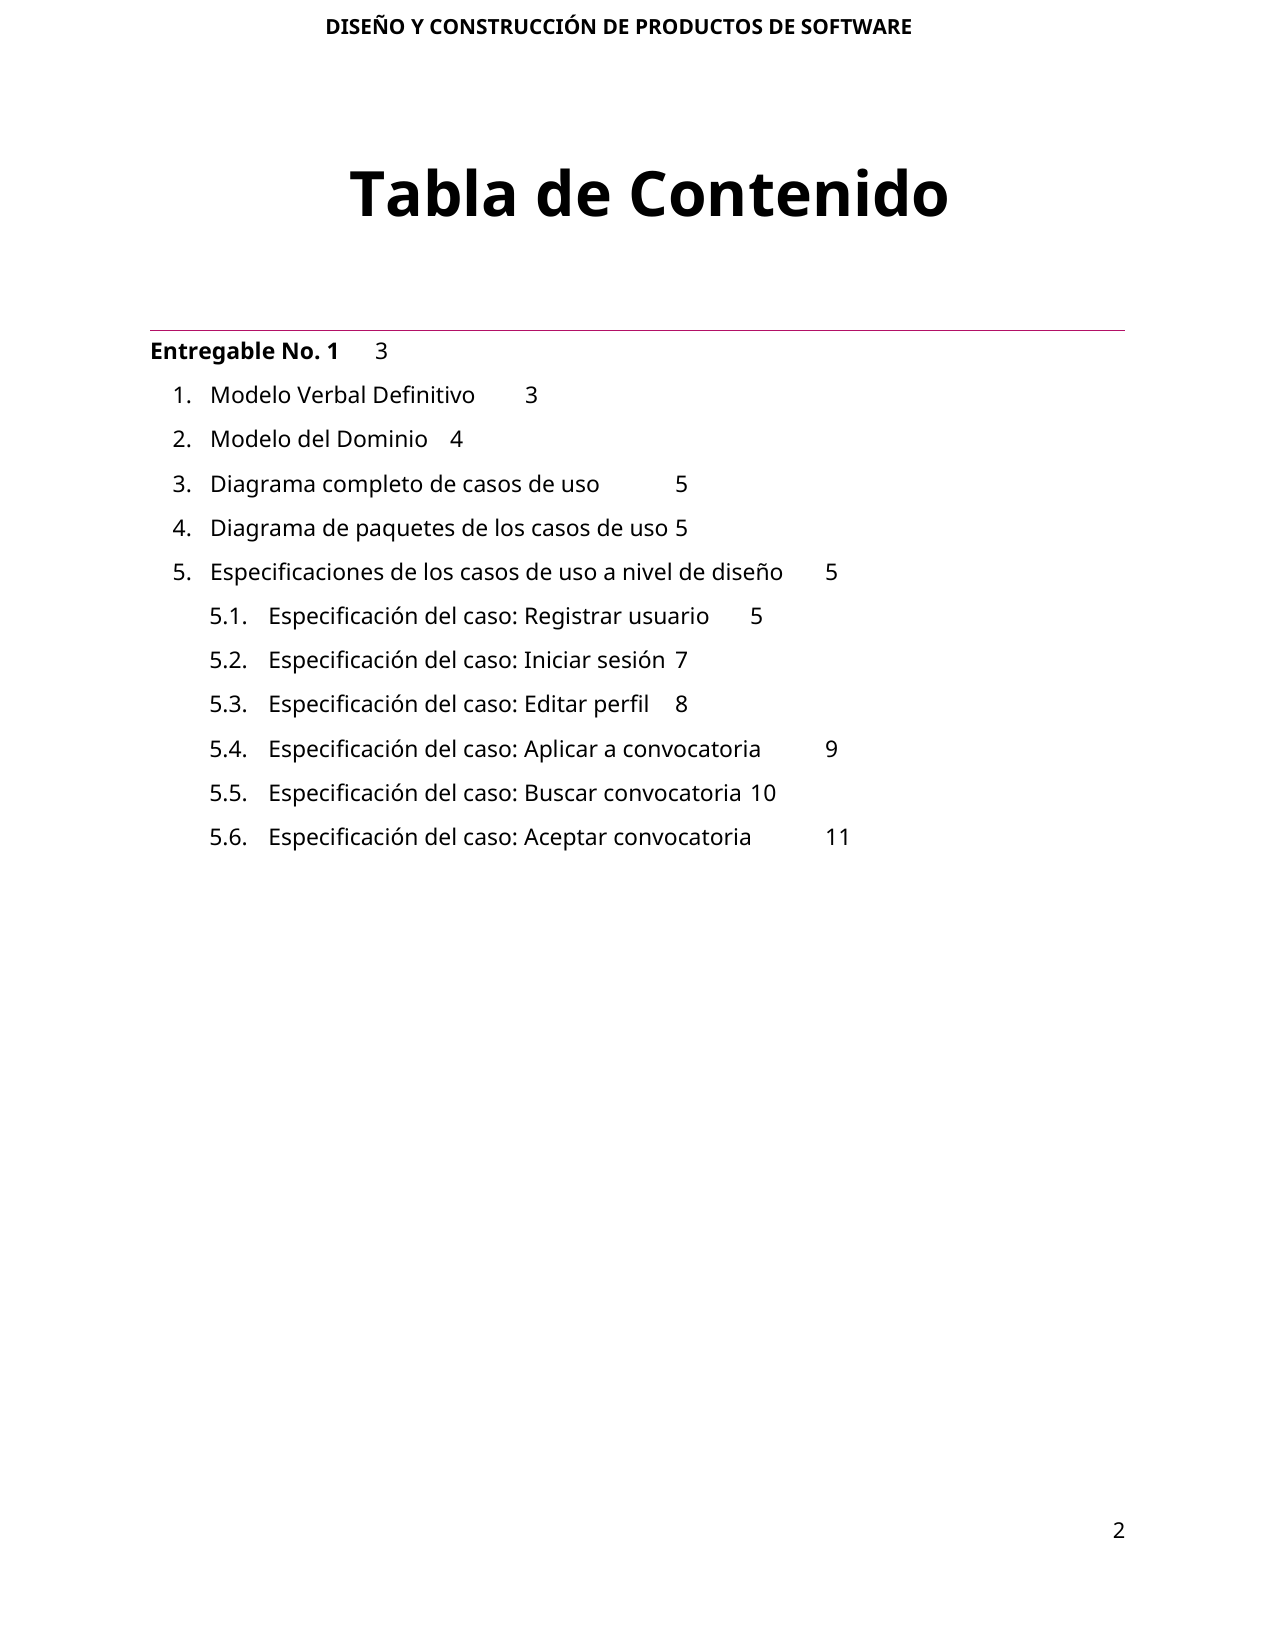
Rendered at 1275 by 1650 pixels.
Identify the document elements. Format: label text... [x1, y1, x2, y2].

text Tabla de Contenido [179, 150, 1120, 235]
